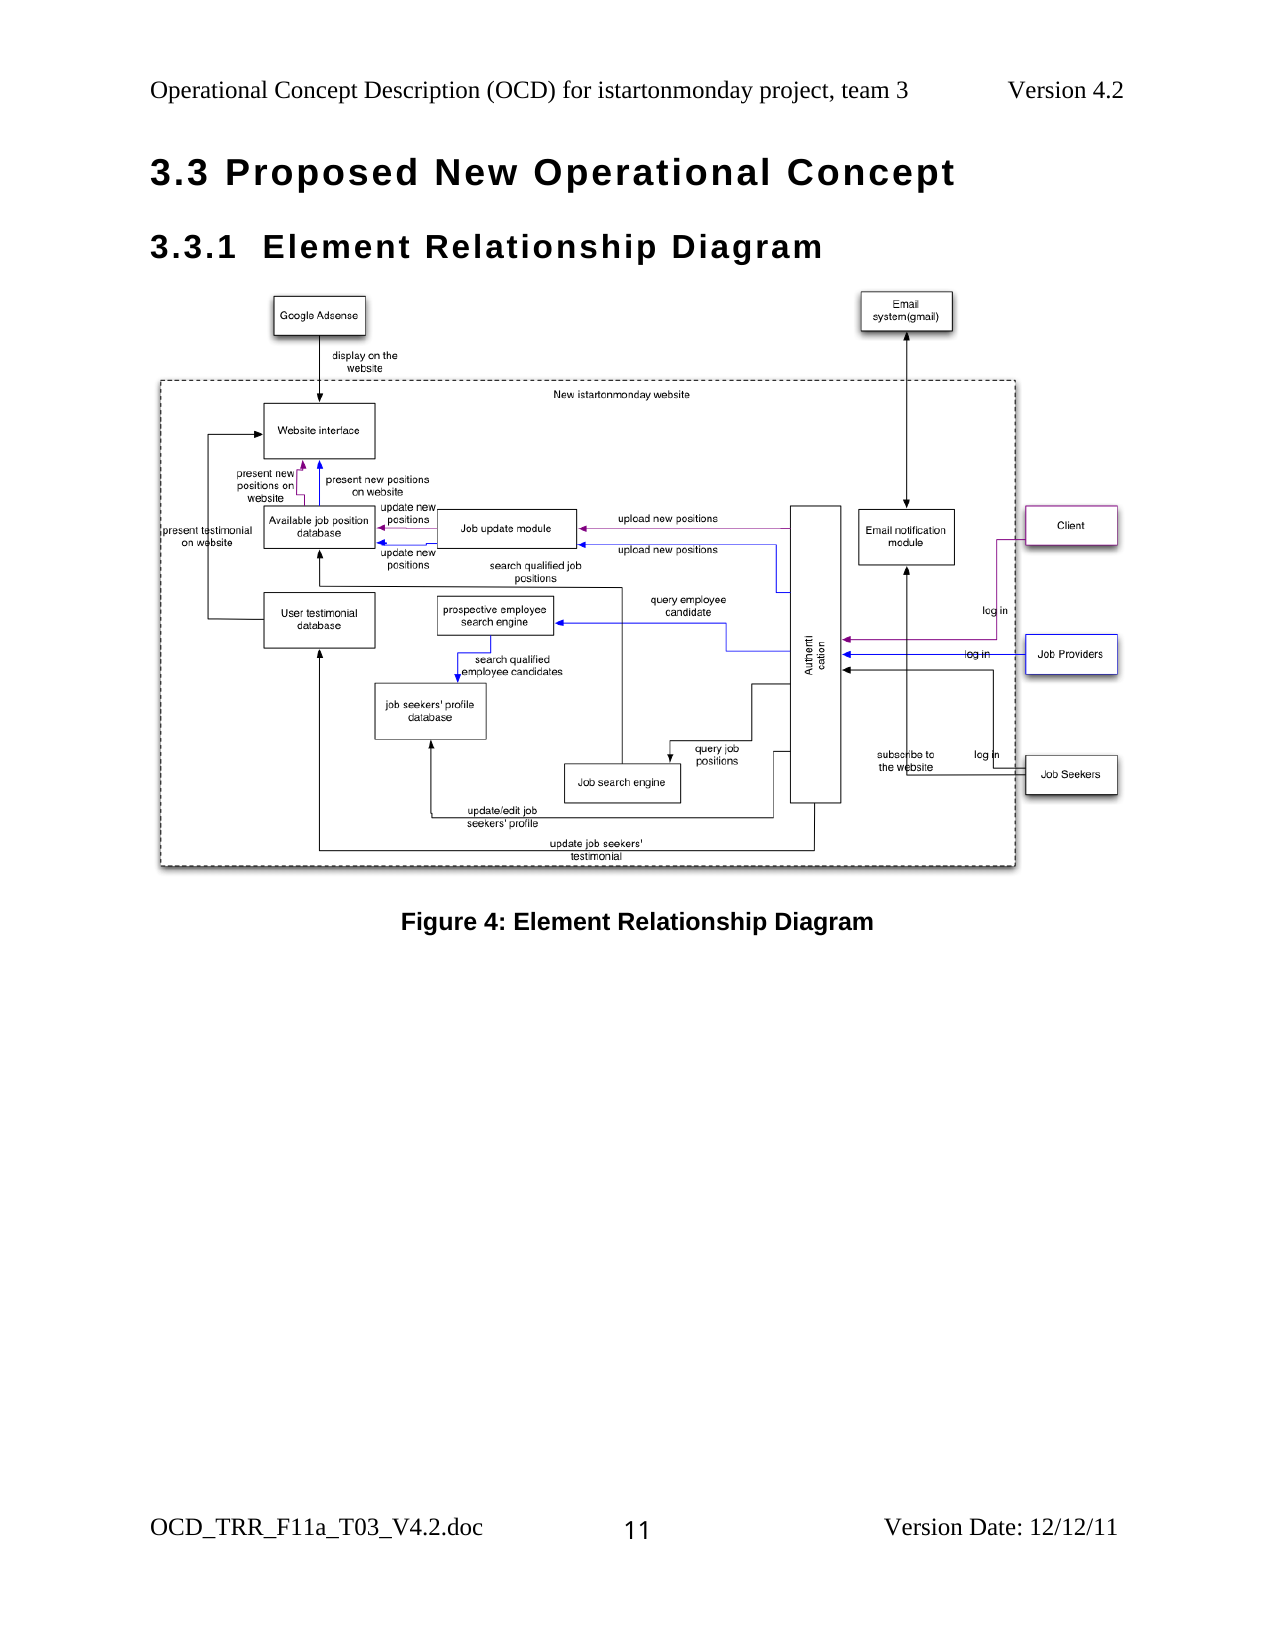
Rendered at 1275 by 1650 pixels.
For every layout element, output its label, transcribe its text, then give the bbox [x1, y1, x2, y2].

subtitle Element Relationship Diagram [150, 227, 1125, 266]
text Figure 4: Element Relationship Diagram [150, 907, 1125, 935]
picture [150, 284, 1125, 878]
subtitle Proposed New Operational Concept [150, 150, 1125, 193]
